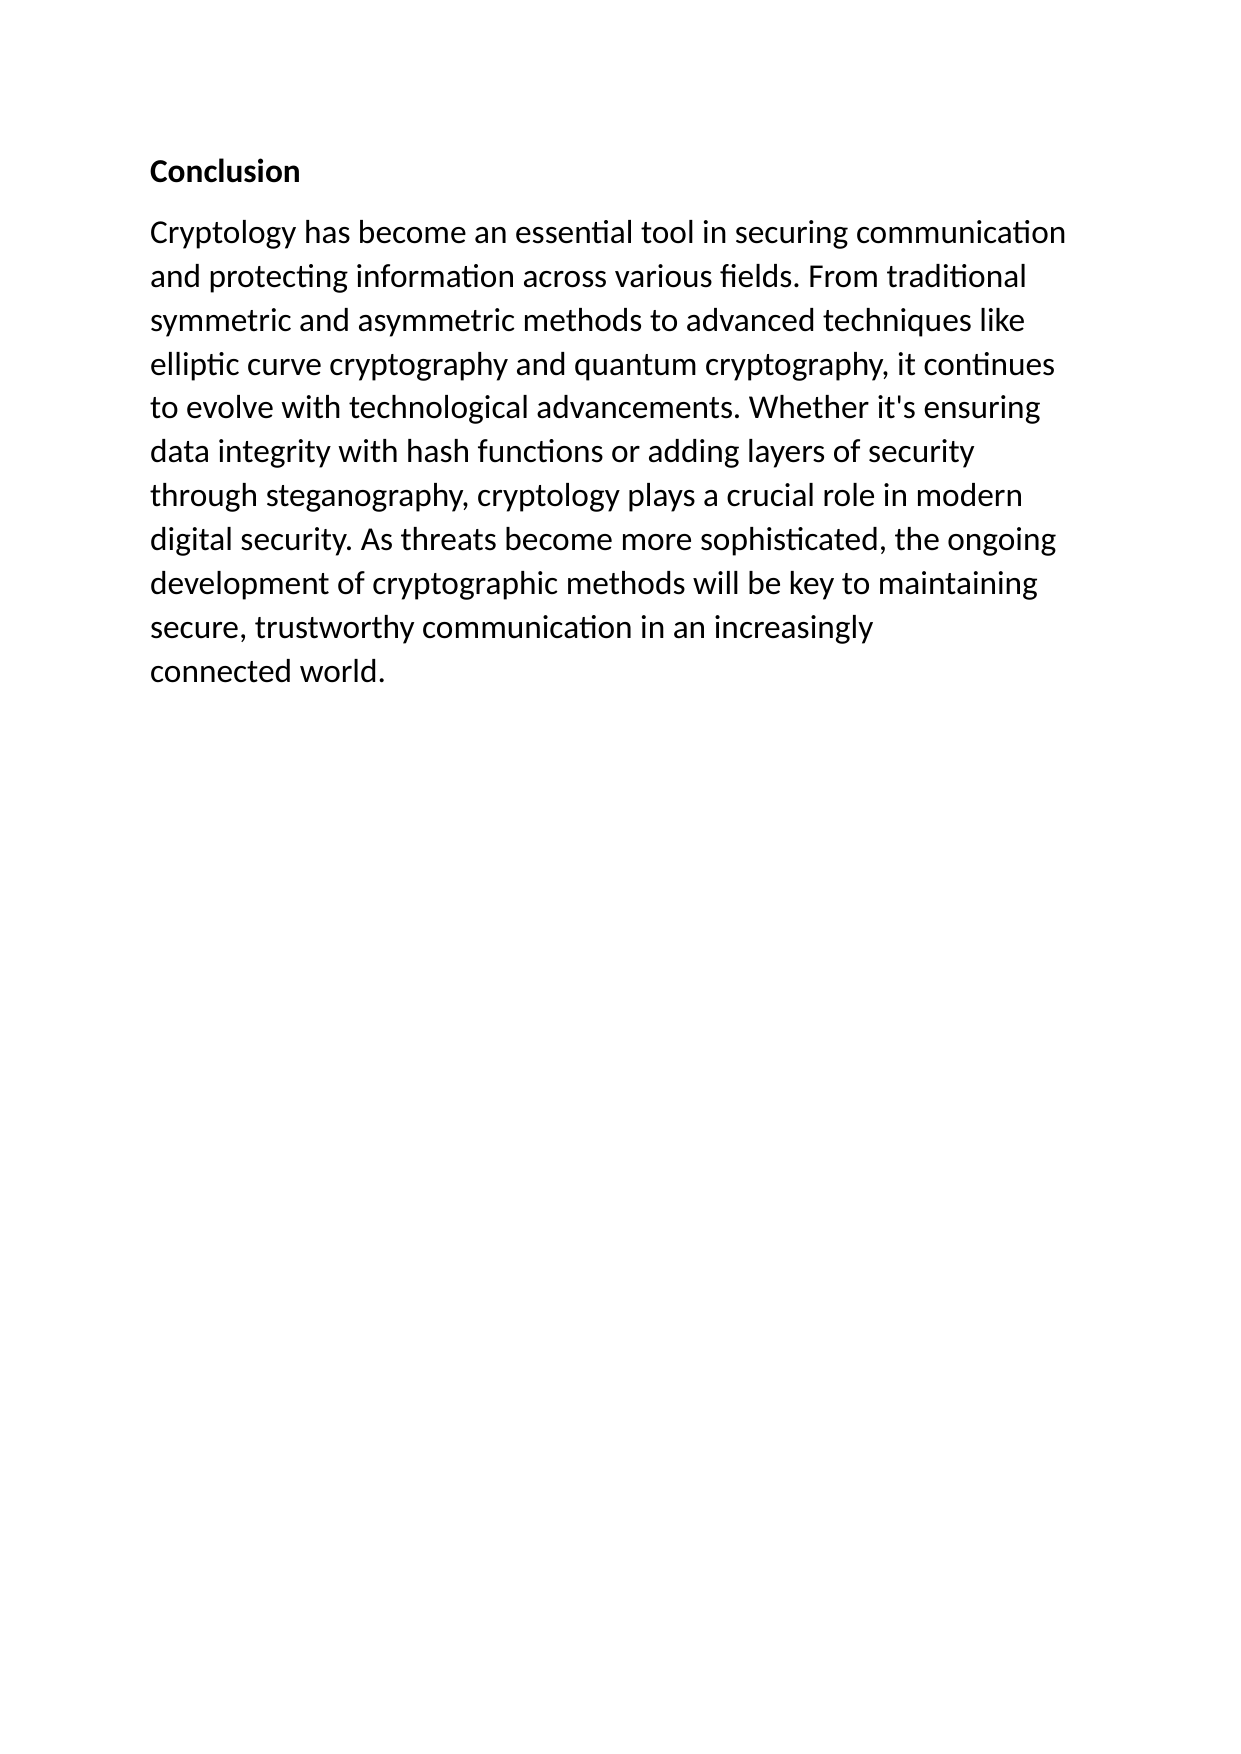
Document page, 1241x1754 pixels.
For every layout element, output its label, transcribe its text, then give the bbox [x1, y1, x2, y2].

text Conclusion [150, 150, 1090, 191]
text Cryptology has become an essential tool in securing communication and protecting information across various fields. From traditional symmetric and asymmetric methods to advanced techniques like elliptic curve cryptography and quantum cryptography, it continues to evolve with technological advancements. Whether it's ensuring data integrity with hash functions or adding layers of security through steganography, cryptology plays a crucial role in modern digital security. As threats become more sophisticated, the ongoing development of cryptographic methods will be key to maintaining secure, trustworthy communication in an increasingly connected world. [150, 211, 1090, 691]
